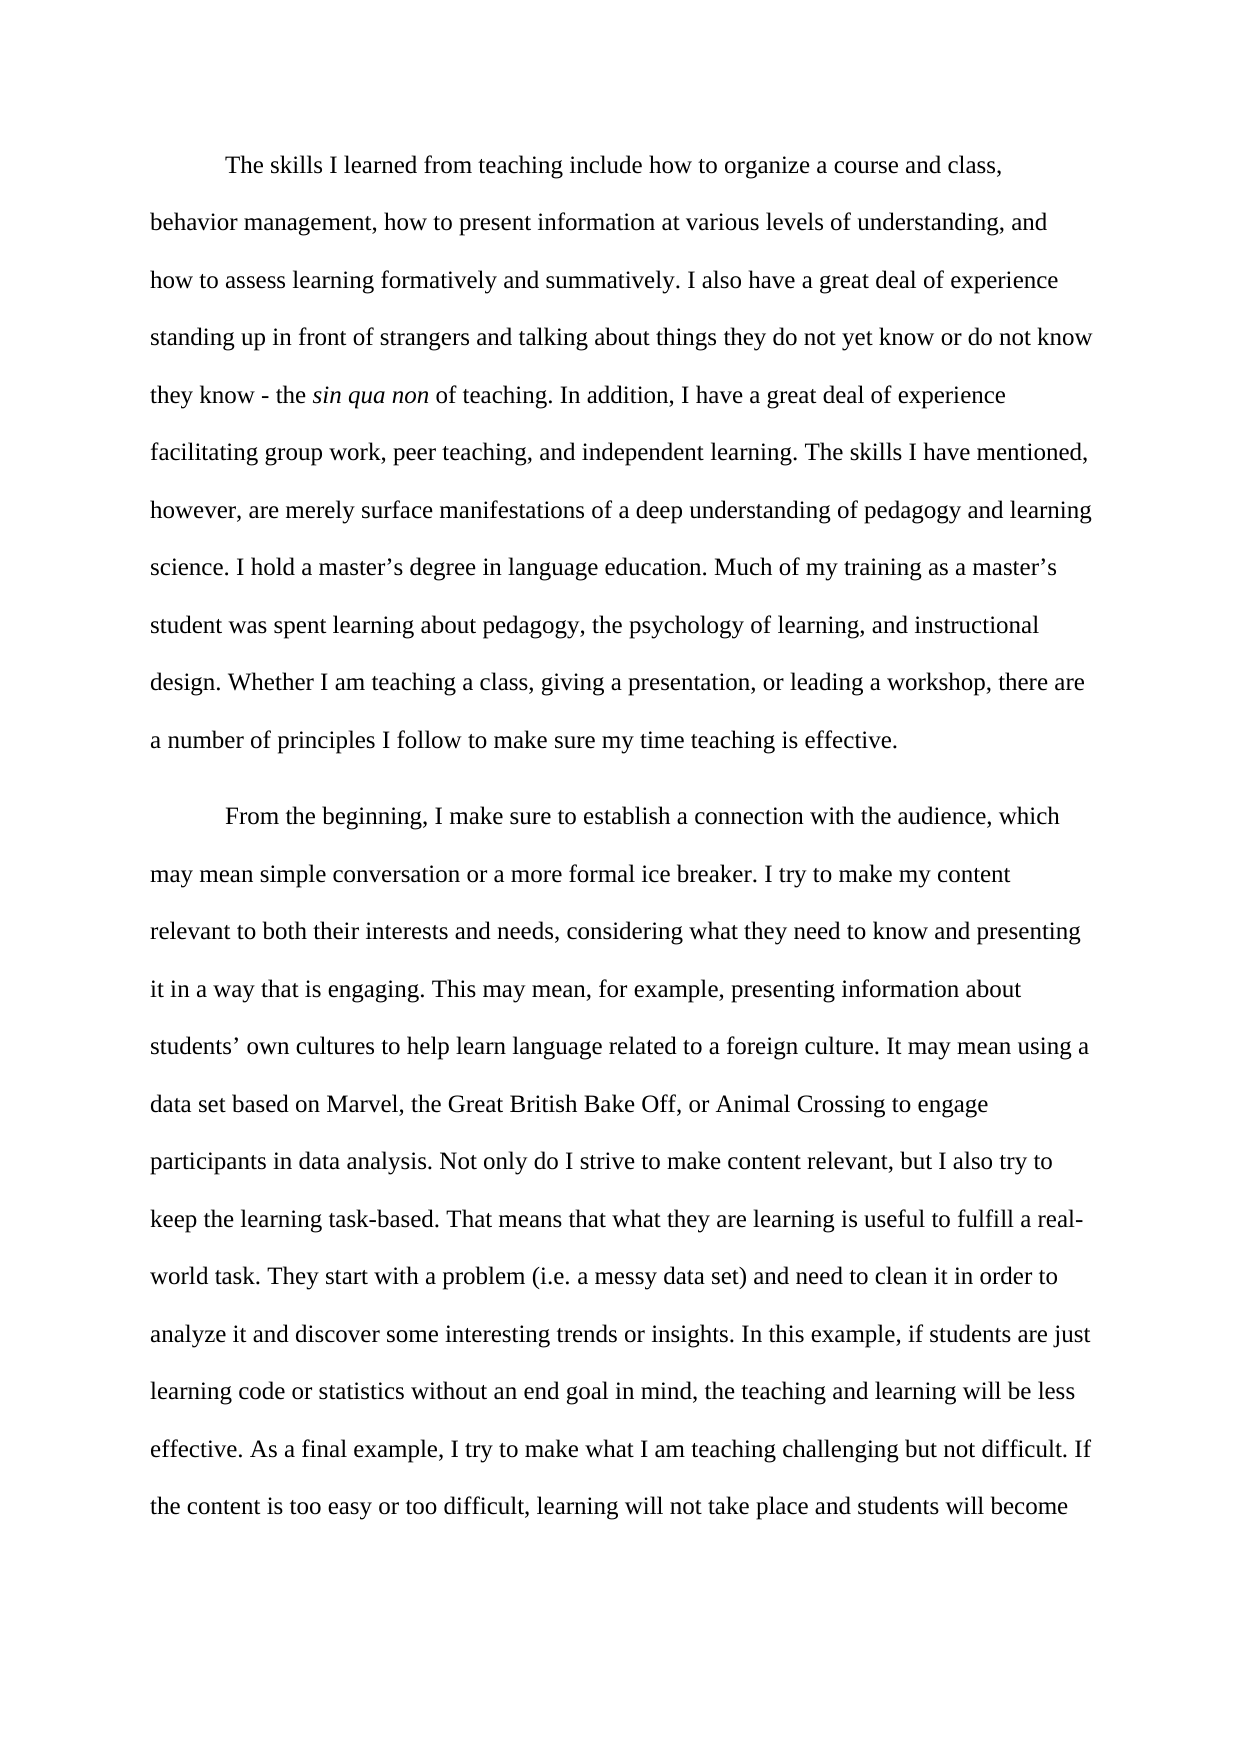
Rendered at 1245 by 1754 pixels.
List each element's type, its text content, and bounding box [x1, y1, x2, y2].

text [150, 801, 1095, 1520]
text The skills I learned from teaching include how to organize a course and class, behavior management, how to present information at various levels of understanding, and how to assess learning formatively and summatively. I also have a great deal of experience standing up in front of strangers and talking about things they do not yet know or do not know they know - the sin qua non of teaching. In addition, I have a great deal of experience facilitating group work, peer teaching, and independent learning. The skills I have mentioned, however, are merely surface manifestations of a deep understanding of pedagogy and learning science. I hold a master’s degree in language education. Much of my training as a master’s student was spent learning about pedagogy, the psychology of learning, and instructional design. Whether I am teaching a class, giving a presentation, or leading a workshop, there are a number of principles I follow to make sure my time teaching is effective. [150, 150, 1095, 754]
